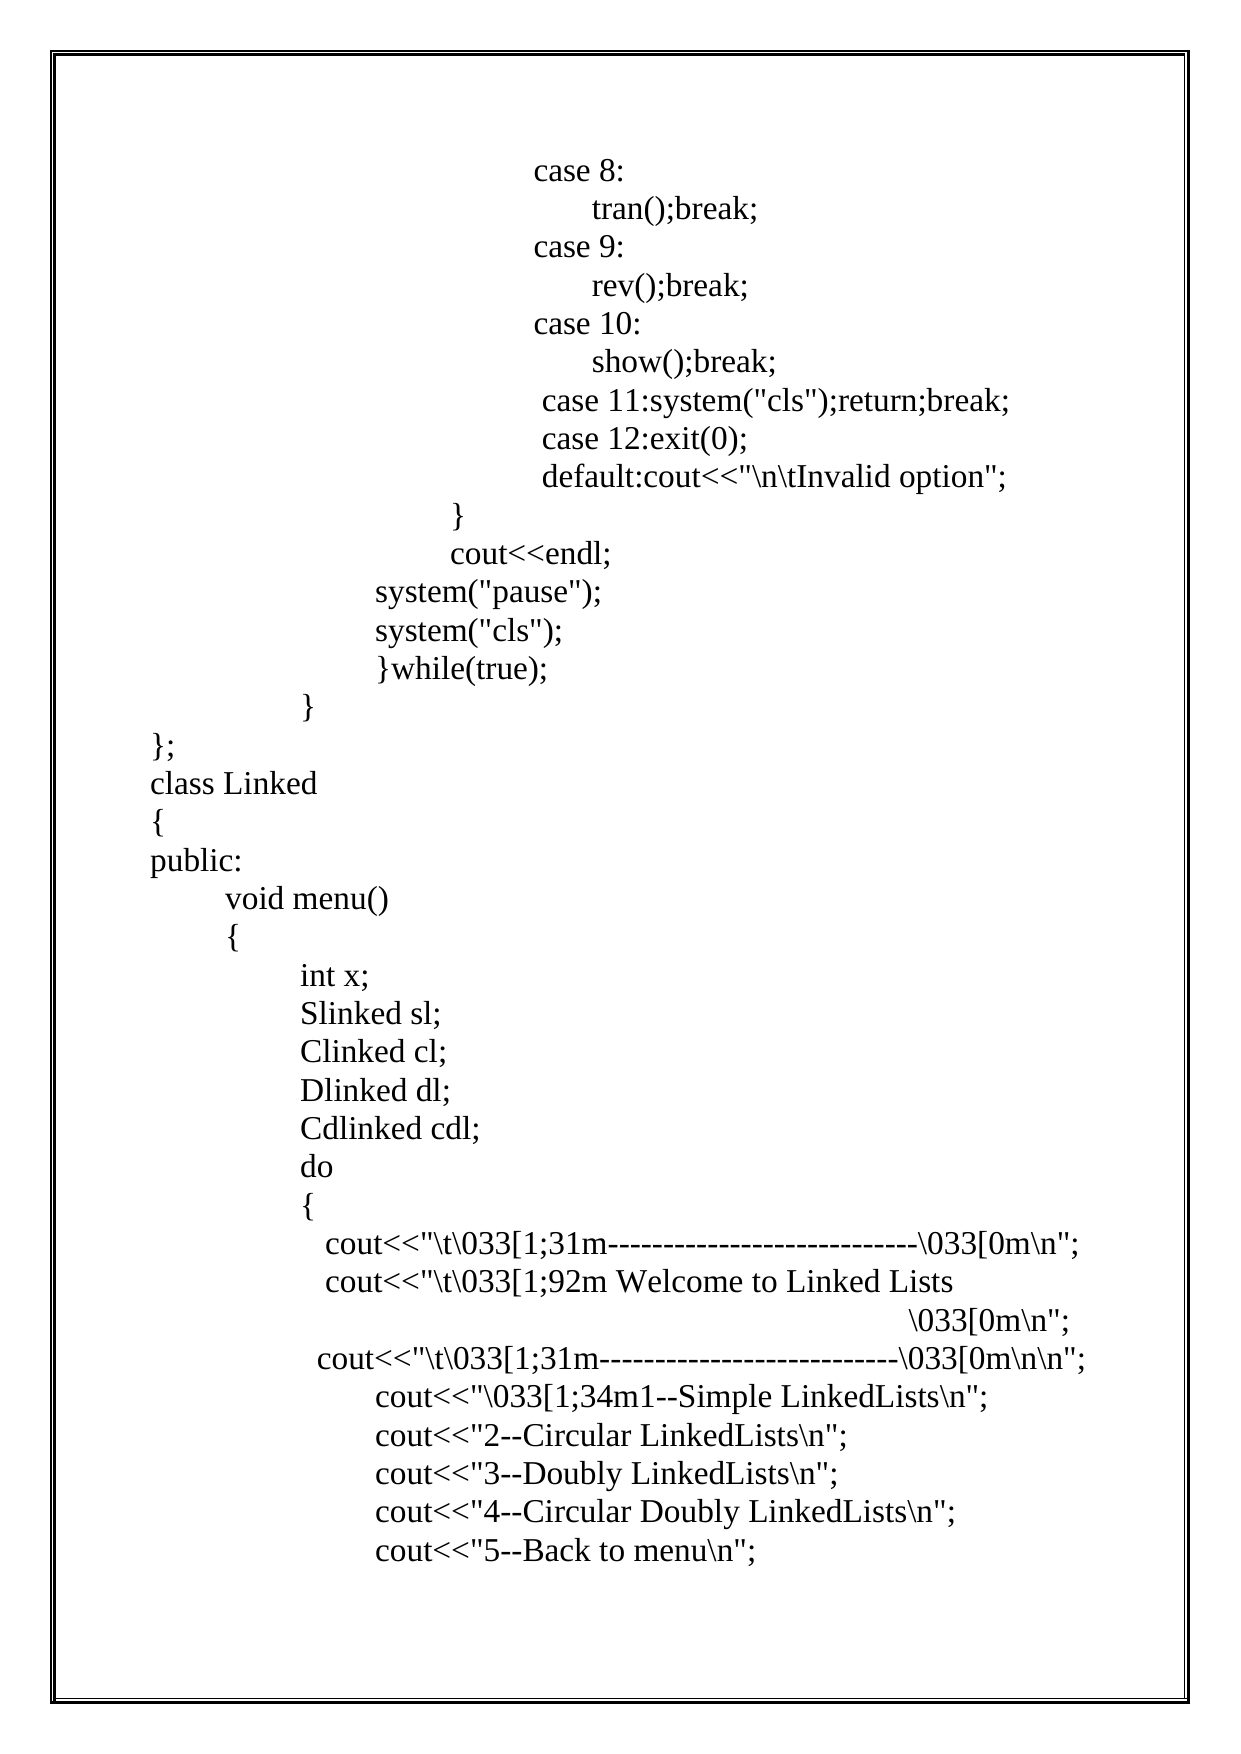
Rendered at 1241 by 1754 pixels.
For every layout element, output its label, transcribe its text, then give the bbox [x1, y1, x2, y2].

text cout<<"\033[1;34m1--Simple LinkedLists\n"; [150, 1377, 1090, 1415]
text rev();break; [150, 265, 1090, 303]
text tran();break; [150, 188, 1090, 227]
text cout<<endl; [150, 533, 1090, 572]
text int x; [150, 955, 1090, 993]
text case 10: [150, 303, 1090, 342]
text }; [150, 725, 1090, 763]
text case 12:exit(0); [150, 418, 1090, 457]
text case 11:system("cls");return;break; [150, 380, 1090, 418]
text default:cout<<"\n\tInvalid option"; [150, 457, 1090, 495]
text system("cls"); [150, 610, 1090, 648]
text show();break; [150, 342, 1090, 380]
text do [150, 1147, 1090, 1185]
text Clinked cl; [150, 1032, 1090, 1070]
text void menu() [150, 878, 1090, 917]
text }while(true); [150, 648, 1090, 687]
text cout<<"4--Circular Doubly LinkedLists\n"; [150, 1492, 1090, 1530]
text cout<<"\t\033[1;31m---------------------------\033[0m\n\n"; [150, 1338, 1090, 1377]
text { [150, 1185, 1090, 1223]
text } [150, 495, 1090, 533]
text cout<<"2--Circular LinkedLists\n"; [150, 1415, 1090, 1453]
text case 9: [150, 227, 1090, 265]
text case 8: [150, 150, 1090, 188]
text cout<<"\t\033[1;31m----------------------------\033[0m\n"; [150, 1223, 1090, 1262]
text \033[0m\n"; [150, 1300, 1090, 1338]
text cout<<"\t\033[1;92m Welcome to Linked Lists [150, 1262, 1090, 1300]
text { [150, 917, 1090, 955]
text system("pause"); [150, 572, 1090, 610]
text Cdlinked cdl; [150, 1108, 1090, 1147]
text cout<<"5--Back to menu\n"; [150, 1530, 1090, 1568]
text Dlinked dl; [150, 1070, 1090, 1108]
text Slinked sl; [150, 993, 1090, 1032]
text cout<<"3--Doubly LinkedLists\n"; [150, 1453, 1090, 1492]
text { [150, 802, 1090, 840]
text public: [150, 840, 1090, 878]
text class Linked [150, 763, 1090, 802]
text } [150, 687, 1090, 725]
